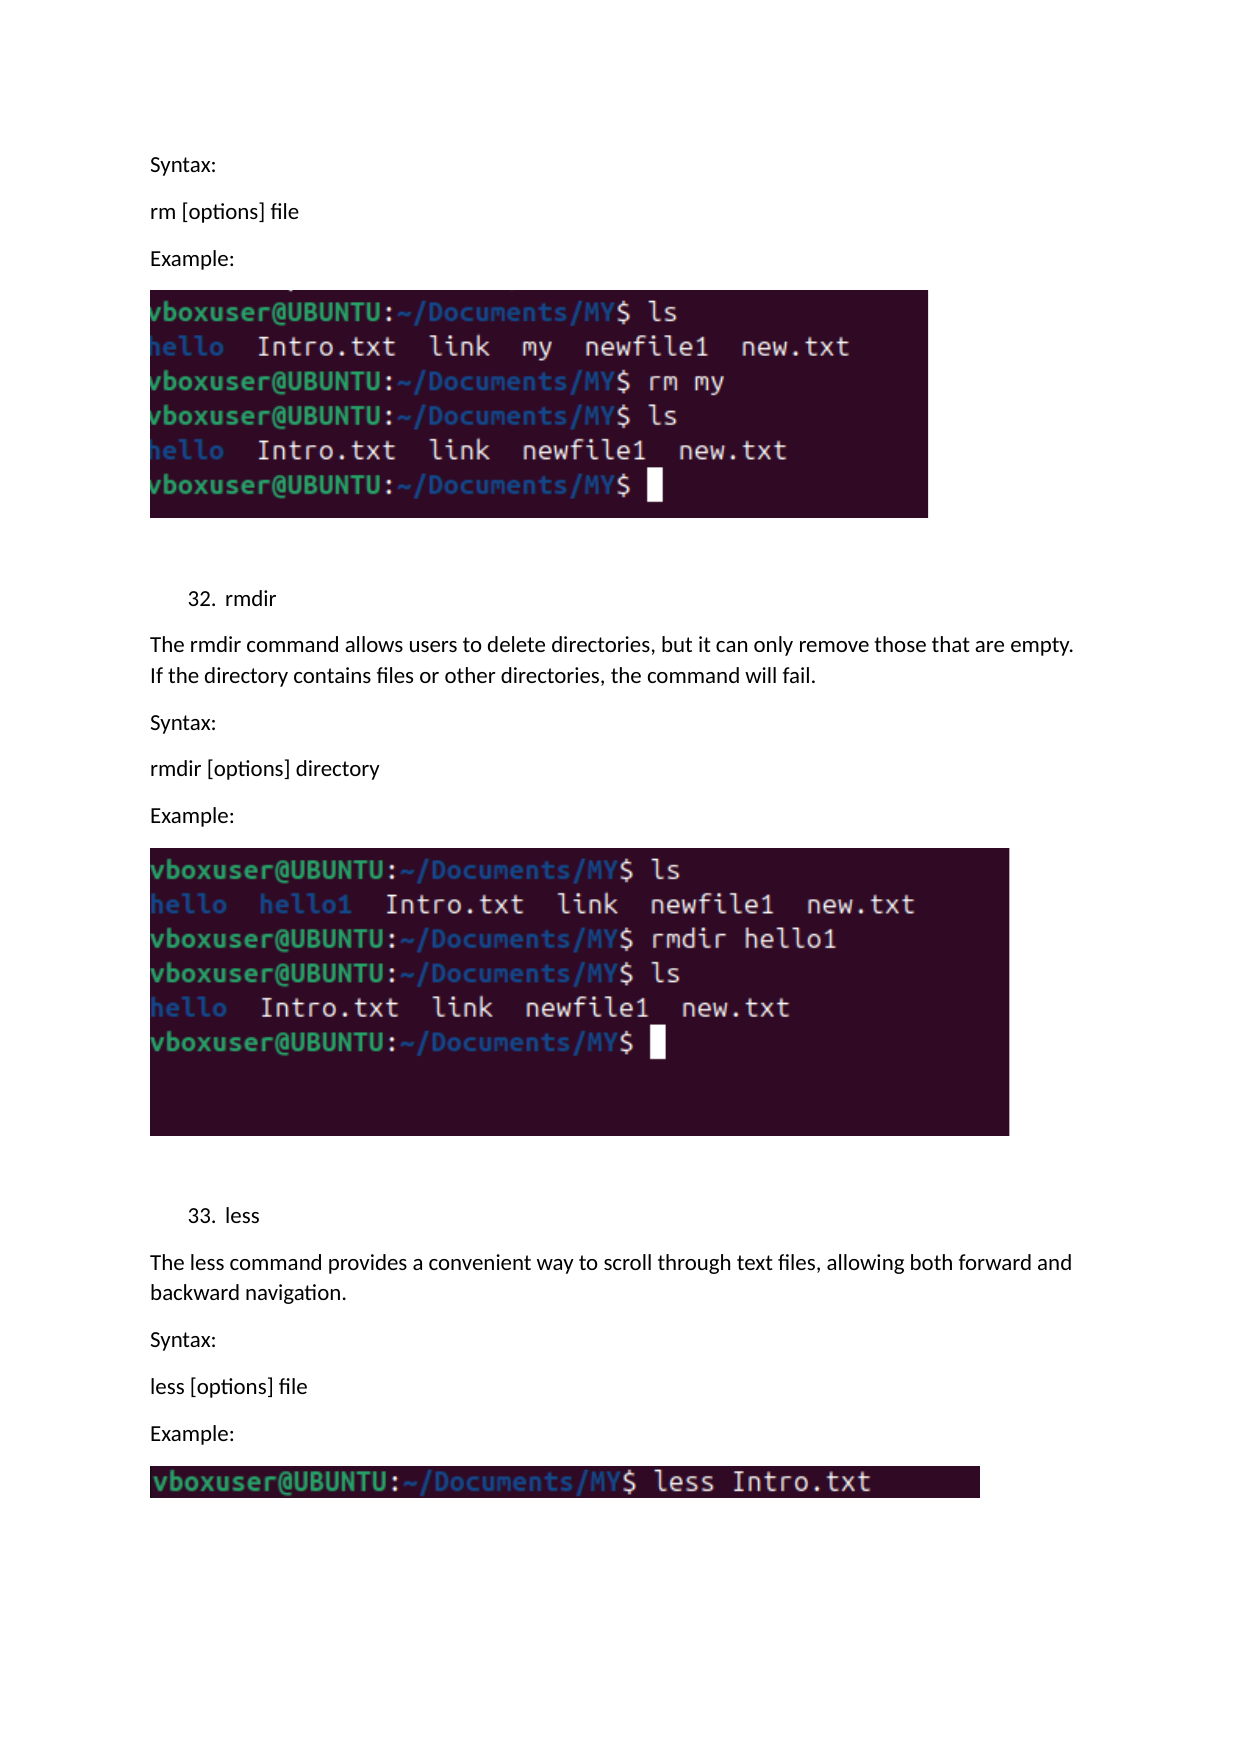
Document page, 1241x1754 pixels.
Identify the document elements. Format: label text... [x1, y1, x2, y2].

text Syntax: [150, 150, 1090, 178]
text Example: [150, 244, 1090, 272]
text The rmdir command allows users to delete directories, but it can only remove those that are empty. If the directory contains files or other directories, the command will fail. [150, 631, 1090, 689]
text The less command provides a convenient way to scroll through text files, allowing both forward and backward navigation. [150, 1248, 1090, 1307]
list rmdir [187, 584, 1090, 612]
text Example: [150, 1419, 1090, 1447]
text Syntax: [150, 1325, 1090, 1353]
text Example: [150, 801, 1090, 829]
text rmdir [options] directory [150, 754, 1090, 782]
text less [options] file [150, 1372, 1090, 1400]
list less [187, 1201, 1090, 1229]
text Syntax: [150, 708, 1090, 736]
picture [150, 290, 929, 518]
text rm [options] file [150, 197, 1090, 225]
picture [150, 1466, 980, 1498]
picture [150, 848, 1010, 1136]
